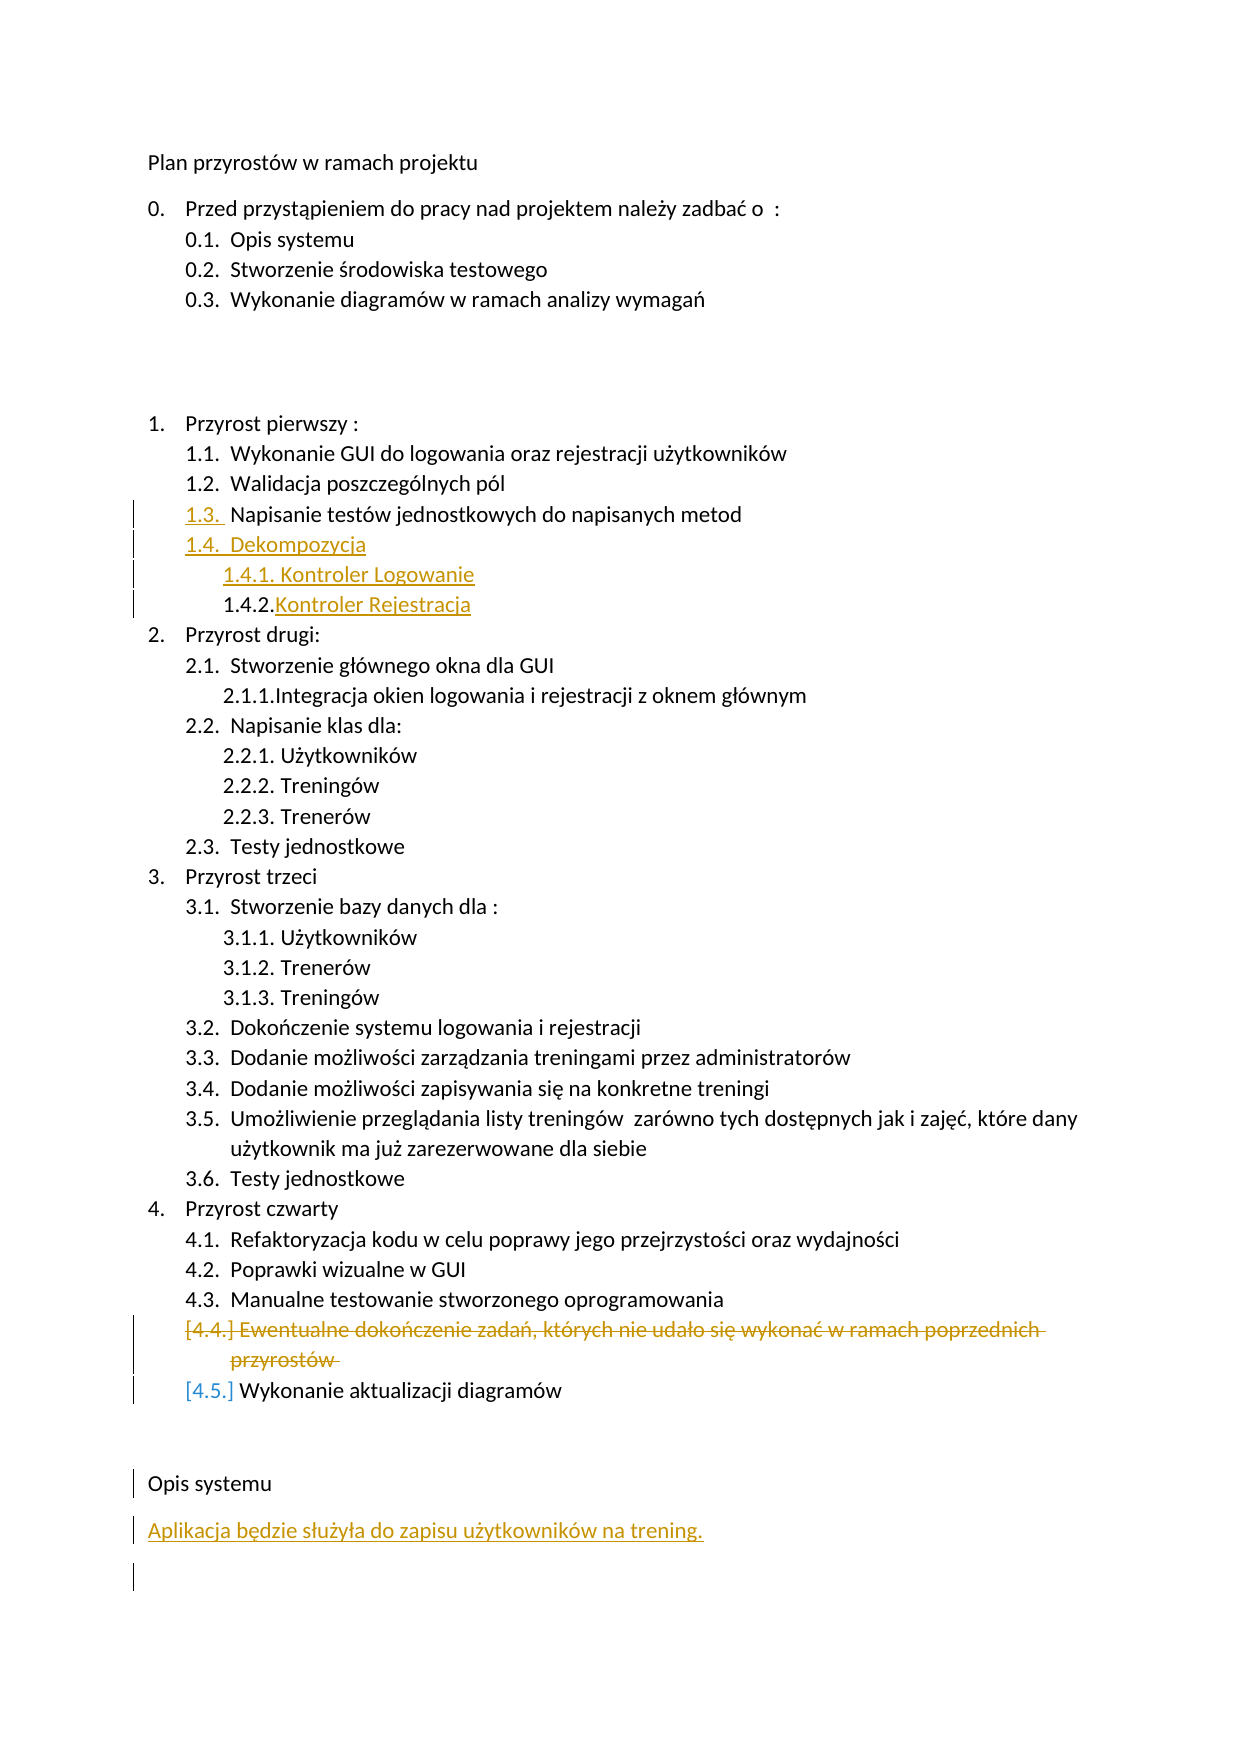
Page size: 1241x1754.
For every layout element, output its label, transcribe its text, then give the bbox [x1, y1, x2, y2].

list Wykonanie aktualizacji diagramów [185, 1376, 1093, 1404]
list Stworzenie głównego okna dla GUI [185, 651, 1093, 679]
list Trenerów [223, 802, 1093, 830]
list Treningów [223, 983, 1093, 1011]
list Dodanie możliwości zarządzania treningami przez administratorów [185, 1043, 1093, 1071]
list Przyrost drugi: [148, 621, 1093, 648]
list Stworzenie bazy danych dla : [185, 892, 1093, 920]
list Refaktoryzacja kodu w celu poprawy jego przejrzystości oraz wydajności [185, 1225, 1093, 1253]
list Napisanie klas dla: [185, 711, 1093, 739]
list Umożliwienie przeglądania listy treningów zarówno tych dostępnych jak i zajęć, które dany użytkownik ma już zarezerwowane dla siebie [185, 1104, 1093, 1162]
list Opis systemu [185, 225, 1093, 253]
list Przyrost czwarty [148, 1194, 1093, 1222]
list Wykonanie diagramów w ramach analizy wymagań [185, 285, 1093, 313]
list Integracja okien logowania i rejestracji z oknem głównym [223, 681, 1093, 709]
list Użytkowników [223, 741, 1093, 769]
list Użytkowników [223, 923, 1093, 951]
list Przed przystąpieniem do pracy nad projektem należy zadbać o : [148, 194, 1093, 222]
list Stworzenie środowiska testowego [185, 255, 1093, 283]
list Testy jednostkowe [185, 1164, 1093, 1192]
list Dodanie możliwości zapisywania się na konkretne treningi [185, 1074, 1093, 1102]
list Walidacja poszczególnych pól [185, 469, 1093, 497]
list Poprawki wizualne w GUI [185, 1255, 1093, 1283]
list Manualne testowanie stworzonego oprogramowania [185, 1285, 1093, 1313]
list Przyrost pierwszy : [148, 409, 1093, 437]
list Dokończenie systemu logowania i rejestracji [185, 1013, 1093, 1041]
text Opis systemu [148, 1469, 1093, 1497]
text Plan przyrostów w ramach projektu [148, 148, 1093, 176]
list Wykonanie GUI do logowania oraz rejestracji użytkowników [185, 439, 1093, 467]
list Treningów [223, 772, 1093, 799]
list Napisanie testów jednostkowych do napisanych metod [185, 500, 1093, 528]
list Przyrost trzeci [148, 862, 1093, 890]
list Trenerów [223, 953, 1093, 981]
list Testy jednostkowe [185, 832, 1093, 860]
